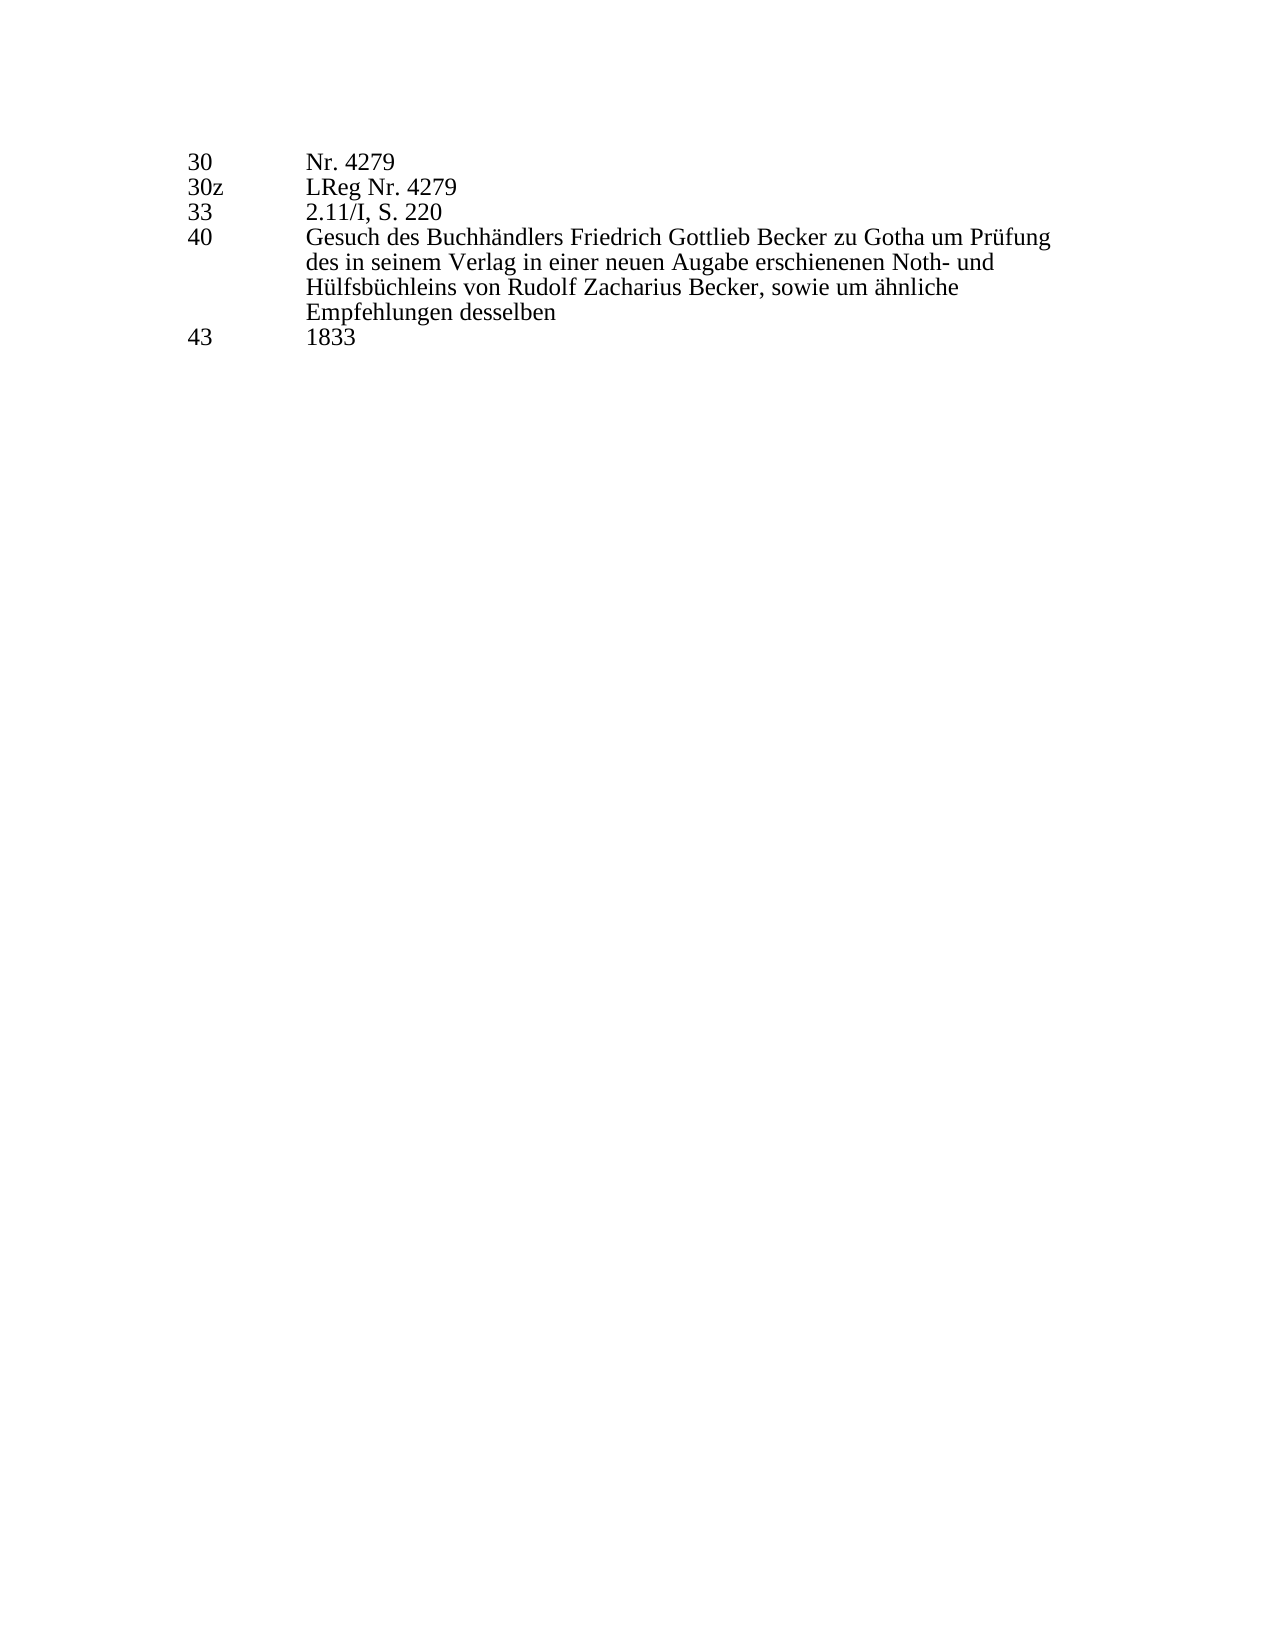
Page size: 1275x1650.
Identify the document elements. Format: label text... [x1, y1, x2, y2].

text 30 Nr. 4279 [187, 150, 1087, 175]
text 33 2.11/I, S. 220 [187, 200, 1087, 225]
text 40 Gesuch des p[5{s[Buchhändler]s}s 2{Friedrich Gottlieb} 1{Becker} zu 6{o[Gotha]o}]p um Prüfung des in seinem s[Verlag]s in einer neuen Augabe erschienenen t[Noth- und Hülfsbüchlein]ts von p[2{Rudolf Zacharius} 1{Becker}]p, sowie um ähnliche Empfehlungen desselben [187, 225, 1087, 325]
text 30z LReg Nr. 4279 [187, 175, 1087, 200]
text 43 1833 [187, 325, 1087, 350]
